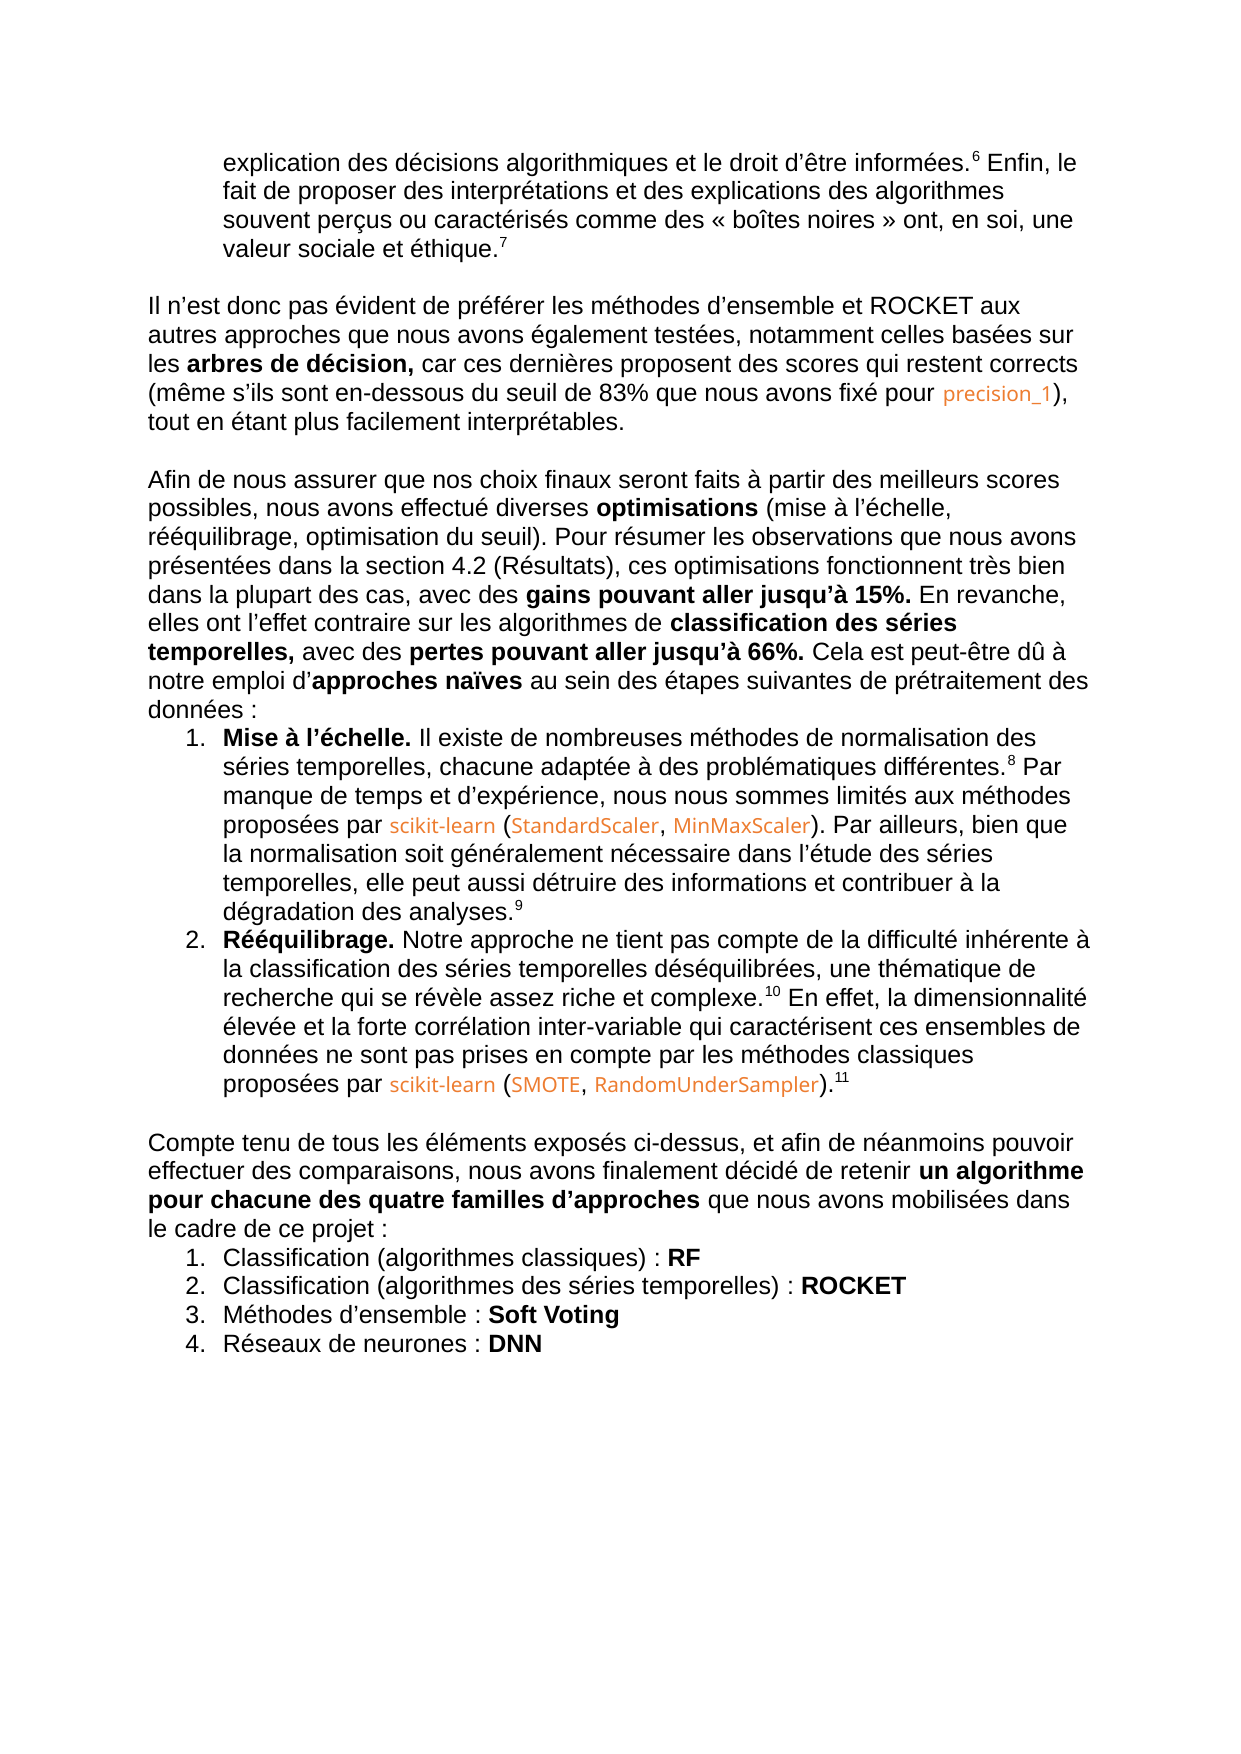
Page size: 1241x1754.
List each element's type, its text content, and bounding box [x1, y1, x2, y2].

list Classification (algorithmes des séries temporelles) : ROCKET [185, 1271, 1093, 1300]
text Compte tenu de tous les éléments exposés ci-dessus, et afin de néanmoins pouvoir effectuer des comparaisons, nous avons finalement décidé de retenir un algorithme pour chacune des quatre familles d’approches que nous avons mobilisées dans le cadre de ce projet : [148, 1128, 1093, 1243]
list Méthodes d’ensemble : Soft Voting [185, 1300, 1093, 1329]
text Il n’est donc pas évident de préférer les méthodes d’ensemble et ROCKET aux autres approches que nous avons également testées, notamment celles basées sur les arbres de décision, car ces dernières proposent des scores qui restent corrects (même s’ils sont en-dessous du seuil de 83% que nous avons fixé pour precision_1), tout en étant plus facilement interprétables. [148, 291, 1093, 436]
list Mise à l’échelle. Il existe de nombreuses méthodes de normalisation des séries temporelles, chacune adaptée à des problématiques différentes. Par manque de temps et d’expérience, nous nous sommes limités aux méthodes proposées par scikit-learn (StandardScaler, MinMaxScaler). Par ailleurs, bien que la normalisation soit généralement nécessaire dans l’étude des séries temporelles, elle peut aussi détruire des informations et contribuer à la dégradation des analyses. [185, 723, 1093, 926]
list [185, 148, 1093, 263]
list Rééquilibrage. Notre approche ne tient pas compte de la difficulté inhérente à la classification des séries temporelles déséquilibrées, une thématique de recherche qui se révèle assez riche et complexe. En effet, la dimensionnalité élevée et la forte corrélation inter-variable qui caractérisent ces ensembles de données ne sont pas prises en compte par les méthodes classiques proposées par scikit-learn (SMOTE, RandomUnderSampler). [185, 926, 1093, 1099]
list Classification (algorithmes classiques) : RF [185, 1243, 1093, 1271]
text Afin de nous assurer que nos choix finaux seront faits à partir des meilleurs scores possibles, nous avons effectué diverses optimisations (mise à l’échelle, rééquilibrage, optimisation du seuil). Pour résumer les observations que nous avons présentées dans la section 4.2 (Résultats), ces optimisations fonctionnent très bien dans la plupart des cas, avec des gains pouvant aller jusqu’à 15%. En revanche, elles ont l’effet contraire sur les algorithmes de classification des séries temporelles, avec des pertes pouvant aller jusqu’à 66%. Cela est peut-être dû à notre emploi d’approches naïves au sein des étapes suivantes de prétraitement des données : [148, 465, 1093, 723]
list Réseaux de neurones : DNN [185, 1329, 1093, 1358]
